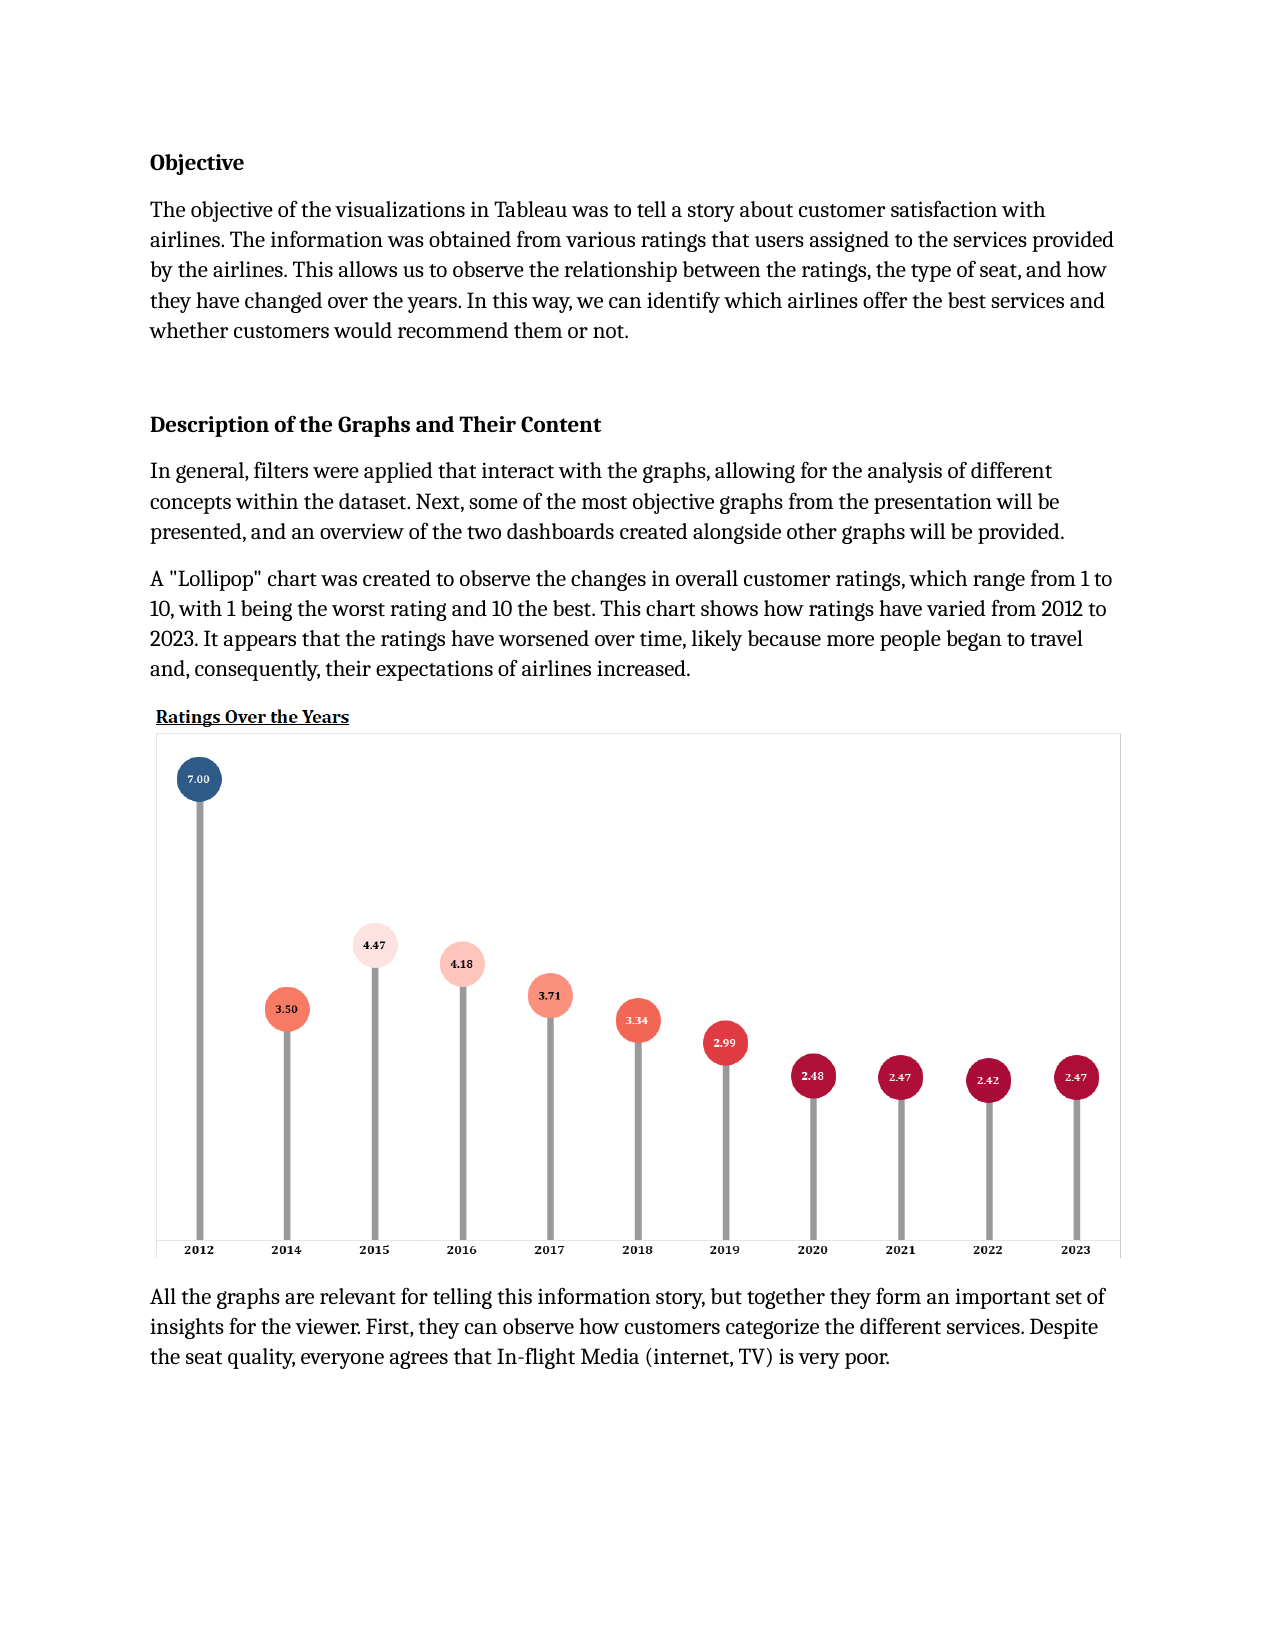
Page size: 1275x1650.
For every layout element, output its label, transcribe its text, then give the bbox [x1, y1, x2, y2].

text All the graphs are relevant for telling this information story, but together they form an important set of insights for the viewer. First, they can observe how customers categorize the different services. Despite the seat quality, everyone agrees that In-flight Media (internet, TV) is very poor. [150, 1284, 1125, 1371]
text In general, filters were applied that interact with the graphs, allowing for the analysis of different concepts within the dataset. Next, some of the most objective graphs from the presentation will be presented, and an overview of the two dashboards created alongside other graphs will be provided. [150, 458, 1125, 545]
text The objective of the visualizations in Tableau was to tell a story about customer satisfaction with airlines. The information was obtained from various ratings that users assigned to the services provided by the airlines. This allows us to observe the relationship between the ratings, the type of seat, and how they have changed over the years. In this way, we can identify which airlines offer the best services and whether customers would recommend them or not. [150, 197, 1125, 344]
text A "Lollipop" chart was created to observe the changes in overall customer ratings, which range from 1 to 10, with 1 being the worst rating and 10 the best. This chart shows how ratings have varied from 2012 to 2023. It appears that the ratings have worsened over time, likely because more people began to travel and, consequently, their expectations of airlines increased. [150, 566, 1125, 683]
picture [150, 703, 1125, 1262]
text Description of the Graphs and Their Content [150, 411, 1125, 438]
text Objective [150, 150, 1125, 176]
